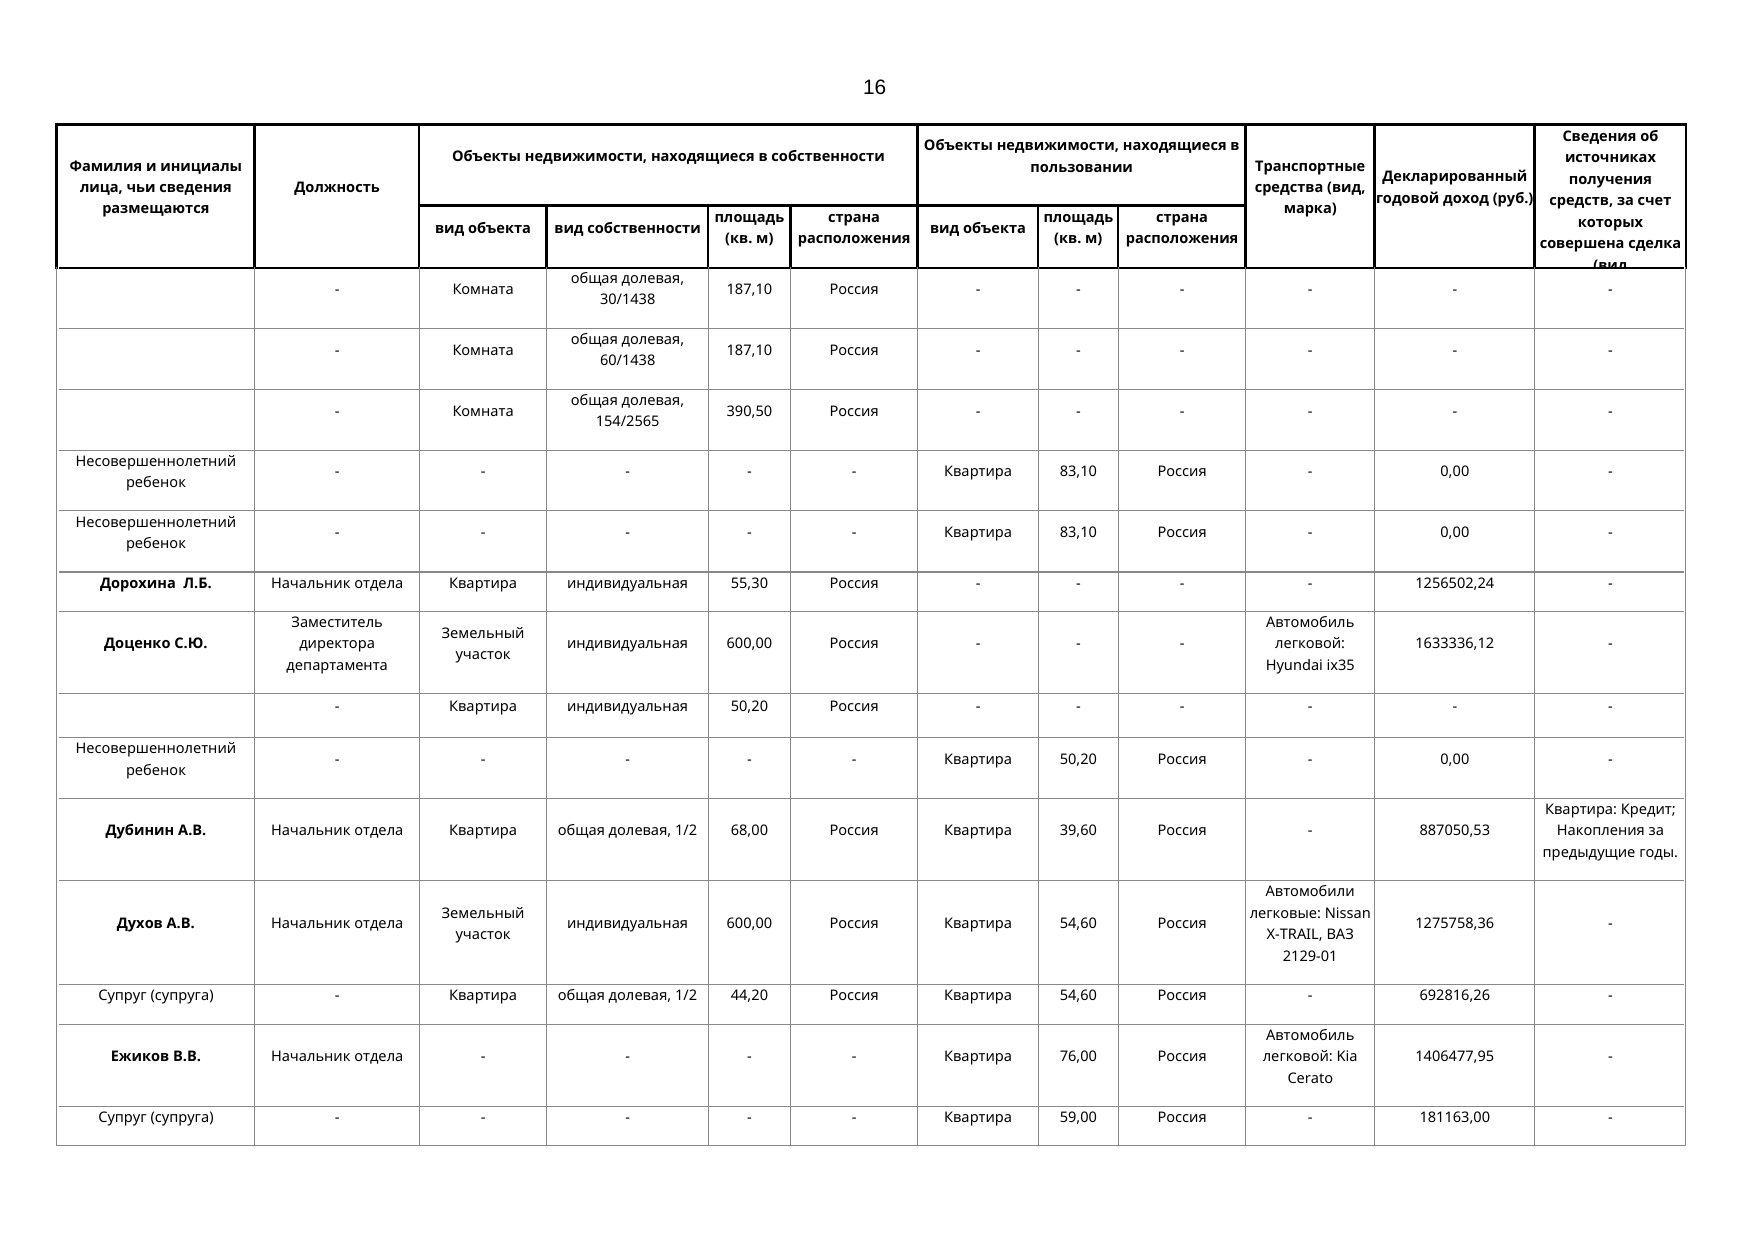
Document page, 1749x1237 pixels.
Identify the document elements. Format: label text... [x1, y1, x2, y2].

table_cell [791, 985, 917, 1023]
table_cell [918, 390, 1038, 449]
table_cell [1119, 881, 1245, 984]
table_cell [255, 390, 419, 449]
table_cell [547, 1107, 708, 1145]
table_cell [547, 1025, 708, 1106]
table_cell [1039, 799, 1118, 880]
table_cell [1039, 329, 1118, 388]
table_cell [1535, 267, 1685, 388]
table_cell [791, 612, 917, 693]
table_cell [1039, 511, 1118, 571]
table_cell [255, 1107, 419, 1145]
table_header Сведения об источниках получения средств, за счет которых совершена сделка (вид приобретенного имущества, источники) [1536, 126, 1685, 267]
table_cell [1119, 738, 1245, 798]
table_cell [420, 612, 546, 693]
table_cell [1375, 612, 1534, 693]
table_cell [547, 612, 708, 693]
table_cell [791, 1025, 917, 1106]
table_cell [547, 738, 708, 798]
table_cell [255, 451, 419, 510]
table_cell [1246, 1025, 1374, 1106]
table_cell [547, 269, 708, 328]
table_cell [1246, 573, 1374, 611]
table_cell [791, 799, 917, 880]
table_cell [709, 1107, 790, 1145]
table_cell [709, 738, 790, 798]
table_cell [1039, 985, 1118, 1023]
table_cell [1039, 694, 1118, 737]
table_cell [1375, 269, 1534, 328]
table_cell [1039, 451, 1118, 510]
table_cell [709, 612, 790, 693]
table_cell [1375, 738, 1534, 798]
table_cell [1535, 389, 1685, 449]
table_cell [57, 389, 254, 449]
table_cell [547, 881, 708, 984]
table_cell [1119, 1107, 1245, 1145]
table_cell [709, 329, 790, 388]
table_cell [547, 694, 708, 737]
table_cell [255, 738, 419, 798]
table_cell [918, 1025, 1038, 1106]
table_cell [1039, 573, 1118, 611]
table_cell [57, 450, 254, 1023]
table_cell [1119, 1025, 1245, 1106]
table_cell страна расположения [792, 207, 916, 267]
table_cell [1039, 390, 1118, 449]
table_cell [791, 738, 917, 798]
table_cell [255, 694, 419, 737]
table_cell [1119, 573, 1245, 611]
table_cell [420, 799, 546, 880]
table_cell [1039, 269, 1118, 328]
table_header Объекты недвижимости, находящиеся в пользовании [919, 126, 1244, 204]
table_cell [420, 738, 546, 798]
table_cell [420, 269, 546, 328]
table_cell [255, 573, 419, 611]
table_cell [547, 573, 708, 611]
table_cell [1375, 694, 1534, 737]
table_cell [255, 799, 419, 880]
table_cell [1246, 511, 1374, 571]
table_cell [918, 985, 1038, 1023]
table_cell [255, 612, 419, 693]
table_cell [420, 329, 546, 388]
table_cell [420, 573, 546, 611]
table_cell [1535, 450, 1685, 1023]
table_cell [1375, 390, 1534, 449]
table_header Транспортные средства (вид, марка) [1247, 126, 1373, 267]
table_cell площадь (кв. м) [709, 207, 789, 267]
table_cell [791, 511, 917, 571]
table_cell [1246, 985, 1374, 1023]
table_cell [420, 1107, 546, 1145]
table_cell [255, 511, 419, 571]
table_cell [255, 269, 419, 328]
table_cell вид собственности [548, 207, 707, 267]
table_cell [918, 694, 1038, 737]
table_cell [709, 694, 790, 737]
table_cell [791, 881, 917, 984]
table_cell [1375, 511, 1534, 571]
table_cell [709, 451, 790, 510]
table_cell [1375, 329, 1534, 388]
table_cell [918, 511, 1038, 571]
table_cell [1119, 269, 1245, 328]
table_header Декларированный годовой доход (руб.) [1376, 126, 1533, 267]
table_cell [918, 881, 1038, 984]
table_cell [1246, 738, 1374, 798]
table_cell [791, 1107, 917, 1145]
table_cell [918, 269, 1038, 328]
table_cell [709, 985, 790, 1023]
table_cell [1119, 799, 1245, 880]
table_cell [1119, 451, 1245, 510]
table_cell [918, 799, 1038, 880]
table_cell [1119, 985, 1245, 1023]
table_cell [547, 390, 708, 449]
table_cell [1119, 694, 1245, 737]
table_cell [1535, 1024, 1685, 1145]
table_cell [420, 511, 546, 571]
table_header Должность [256, 126, 418, 267]
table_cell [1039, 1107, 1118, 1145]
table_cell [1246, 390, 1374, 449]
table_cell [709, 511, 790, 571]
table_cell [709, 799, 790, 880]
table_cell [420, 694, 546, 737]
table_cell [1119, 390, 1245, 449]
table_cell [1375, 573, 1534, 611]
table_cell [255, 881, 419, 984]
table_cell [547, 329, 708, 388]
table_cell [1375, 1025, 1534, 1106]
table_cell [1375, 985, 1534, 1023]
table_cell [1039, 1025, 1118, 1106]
table_cell площадь (кв. м) [1039, 207, 1117, 267]
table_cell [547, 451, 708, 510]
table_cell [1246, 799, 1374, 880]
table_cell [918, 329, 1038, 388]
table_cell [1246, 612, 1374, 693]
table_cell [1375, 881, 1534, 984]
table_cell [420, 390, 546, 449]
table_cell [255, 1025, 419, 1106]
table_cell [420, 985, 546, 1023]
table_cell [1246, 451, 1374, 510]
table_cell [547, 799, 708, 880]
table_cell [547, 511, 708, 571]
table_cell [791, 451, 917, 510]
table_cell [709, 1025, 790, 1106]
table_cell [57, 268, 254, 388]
table_header Фамилия и инициалы лица, чьи сведения размещаются [58, 126, 253, 267]
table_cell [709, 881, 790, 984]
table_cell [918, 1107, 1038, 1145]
table_cell страна расположения [1119, 207, 1244, 267]
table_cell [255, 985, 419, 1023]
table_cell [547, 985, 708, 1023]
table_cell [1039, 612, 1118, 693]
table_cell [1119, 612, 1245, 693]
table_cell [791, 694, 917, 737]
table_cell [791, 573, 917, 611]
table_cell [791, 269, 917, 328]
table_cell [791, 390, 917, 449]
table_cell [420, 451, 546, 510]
table_cell вид объекта [919, 207, 1037, 267]
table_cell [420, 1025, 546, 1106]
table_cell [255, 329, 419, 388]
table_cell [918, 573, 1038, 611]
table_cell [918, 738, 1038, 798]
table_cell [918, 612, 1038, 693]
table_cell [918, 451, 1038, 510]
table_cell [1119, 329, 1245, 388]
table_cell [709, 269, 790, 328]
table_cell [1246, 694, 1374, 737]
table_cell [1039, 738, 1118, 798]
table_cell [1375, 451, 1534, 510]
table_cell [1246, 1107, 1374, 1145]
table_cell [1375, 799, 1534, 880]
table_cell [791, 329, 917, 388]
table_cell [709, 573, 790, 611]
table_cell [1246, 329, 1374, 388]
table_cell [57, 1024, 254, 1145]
table_header Объекты недвижимости, находящиеся в собственности [420, 126, 916, 204]
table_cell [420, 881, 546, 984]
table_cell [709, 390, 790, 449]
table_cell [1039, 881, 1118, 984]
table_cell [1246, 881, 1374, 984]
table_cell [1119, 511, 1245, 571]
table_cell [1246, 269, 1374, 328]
table_cell вид объекта [420, 207, 545, 267]
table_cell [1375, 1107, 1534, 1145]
